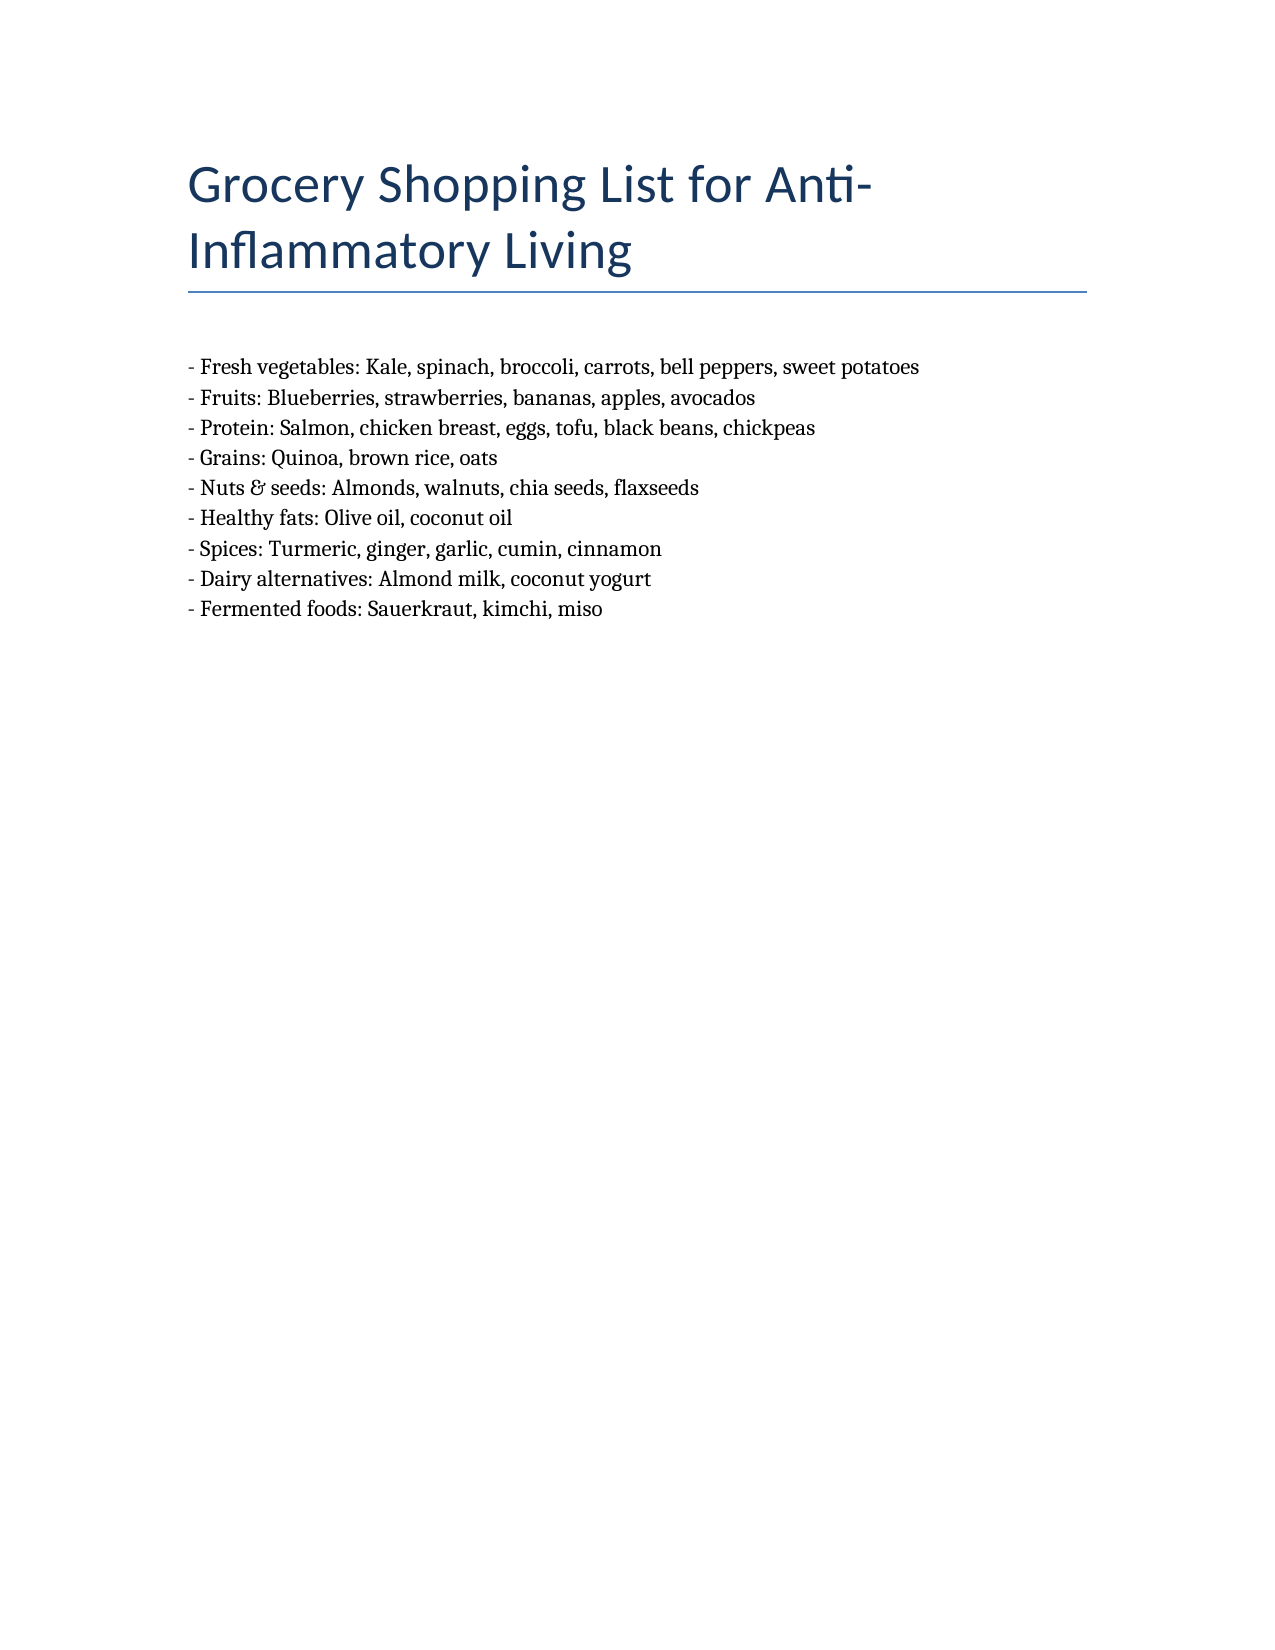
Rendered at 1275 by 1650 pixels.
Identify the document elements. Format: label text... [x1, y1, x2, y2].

text - Fresh vegetables: Kale, spinach, broccoli, carrots, bell peppers, sweet potatoes - Fruits: Blueberries, strawberries, bananas, apples, avocados - Protein: Salmon, chicken breast, eggs, tofu, black beans, chickpeas - Grains: Quinoa, brown rice, oats - Nuts & seeds: Almonds, walnuts, chia seeds, flaxseeds - Healthy fats: Olive oil, coconut oil - Spices: Turmeric, ginger, garlic, cumin, cinnamon - Dairy alternatives: Almond milk, coconut yogurt - Fermented foods: Sauerkraut, kimchi, miso [187, 324, 1087, 652]
title Grocery Shopping List for Anti-Inflammatory Living [187, 150, 1087, 293]
